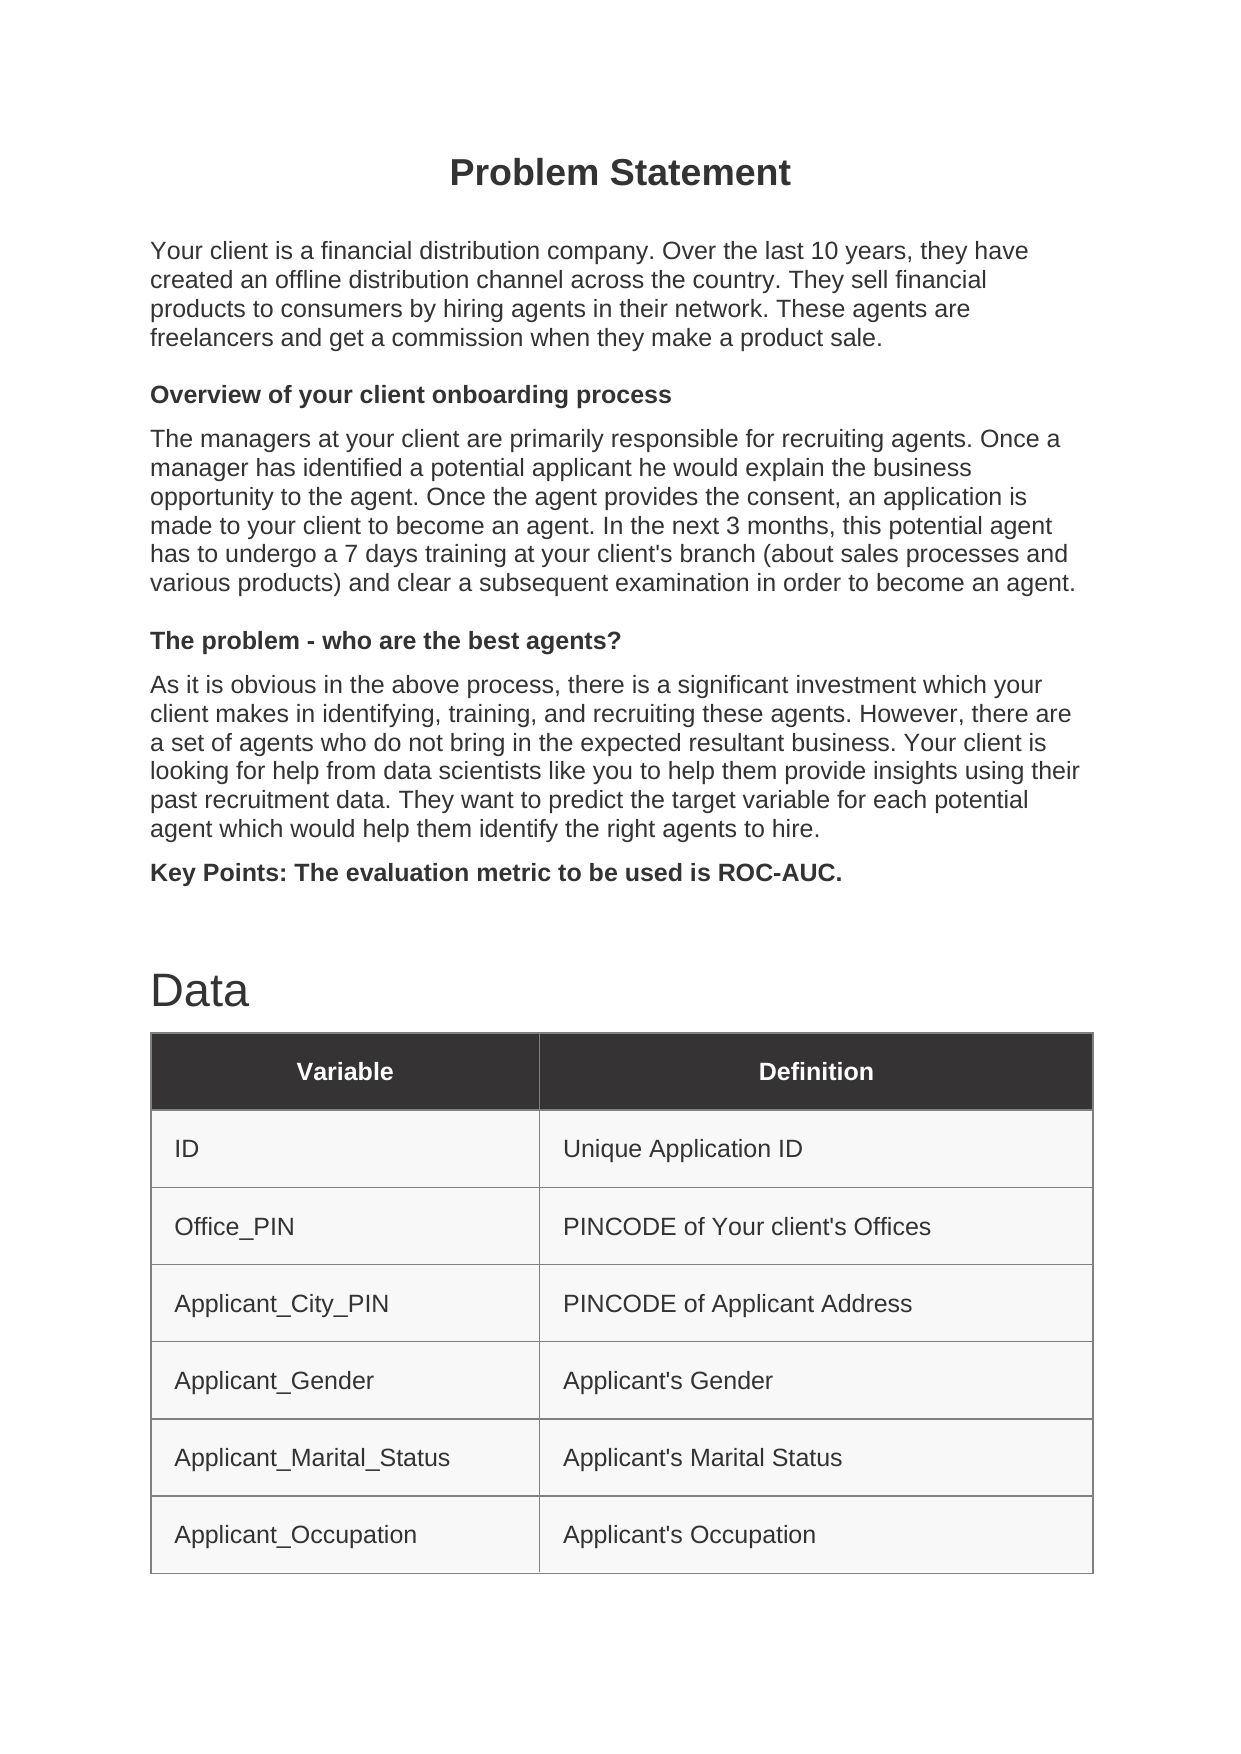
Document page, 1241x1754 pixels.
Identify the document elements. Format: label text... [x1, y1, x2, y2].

table_cell Applicant_Marital_Status [152, 1420, 539, 1495]
table_cell Applicant's Gender [540, 1342, 1092, 1418]
text Key Points: The evaluation metric to be used is ROC-AUC. [150, 858, 1090, 887]
table_cell Applicant_Occupation [152, 1497, 539, 1572]
table_cell PINCODE of Applicant Address [540, 1265, 1092, 1341]
table_cell Applicant_City_PIN [152, 1265, 539, 1341]
table_header Variable [152, 1034, 539, 1109]
text Problem Statement [150, 150, 1090, 193]
table_cell ID [152, 1111, 539, 1186]
table_cell Unique Application ID [540, 1111, 1092, 1186]
table_cell Applicant's Marital Status [540, 1420, 1092, 1495]
table_cell PINCODE of Your client's Offices [540, 1188, 1092, 1264]
text Your client is a financial distribution company. Over the last 10 years, they have created an offline distribution channel across the country. They sell financial products to consumers by hiring agents in their network. These agents are freelancers and get a commission when they make a product sale. Overview of your client onboarding process [150, 236, 1090, 409]
table_cell Office_PIN [152, 1188, 539, 1264]
table_cell Applicant's Occupation [540, 1497, 1092, 1572]
table_cell Applicant_Gender [152, 1342, 539, 1418]
text The managers at your client are primarily responsible for recruiting agents. Once a manager has identified a potential applicant he would explain the business opportunity to the agent. Once the agent provides the consent, an application is made to your client to become an agent. In the next 3 months, this potential agent has to undergo a 7 days training at your client's branch (about sales processes and various products) and clear a subsequent examination in order to become an agent. The problem - who are the best agents? [150, 424, 1090, 654]
text As it is obvious in the above process, there is a significant investment which your client makes in identifying, training, and recruiting these agents. However, there are a set of agents who do not bring in the expected resultant business. Your client is looking for help from data scientists like you to help them provide insights using their past recruitment data. They want to predict the target variable for each potential agent which would help them identify the right agents to hire. [150, 670, 1090, 842]
text Data [150, 962, 1090, 1016]
table_header Definition [540, 1034, 1092, 1109]
